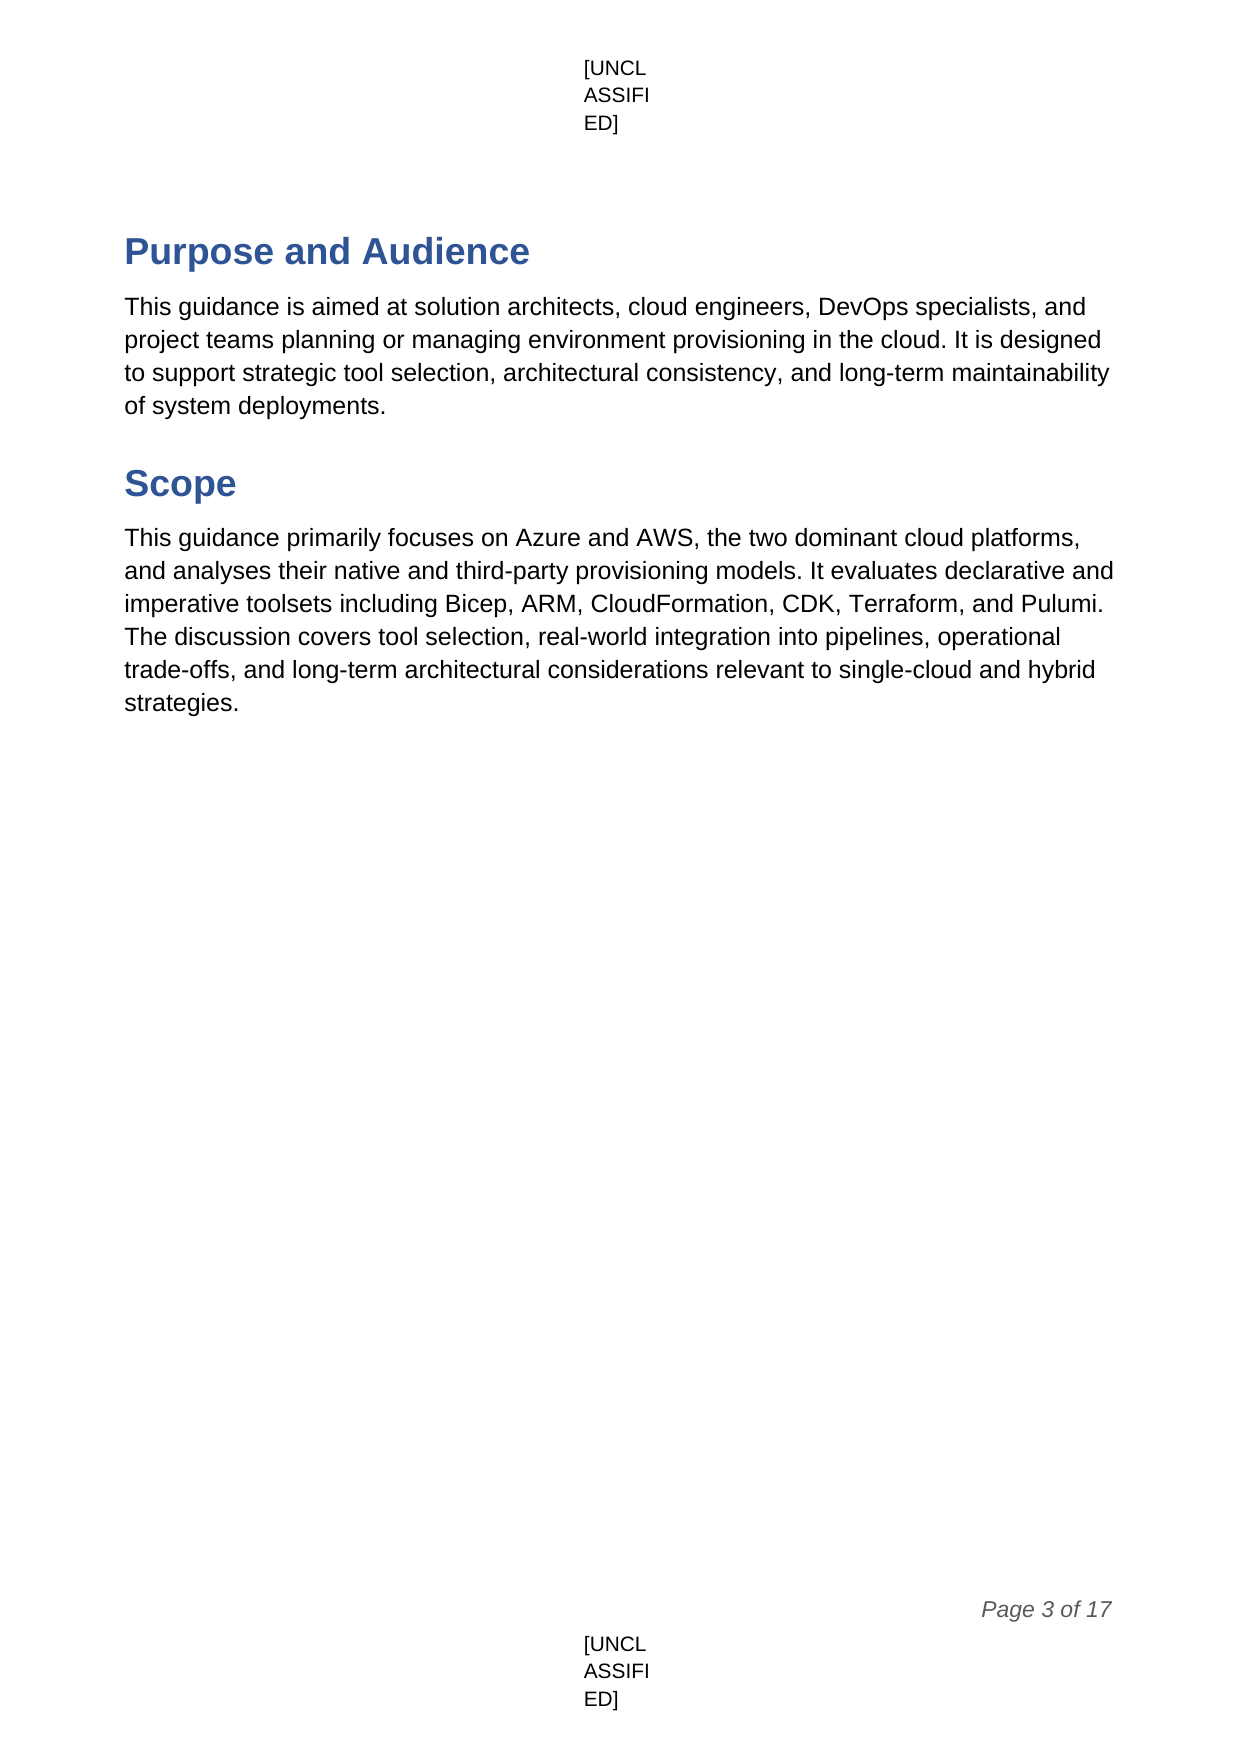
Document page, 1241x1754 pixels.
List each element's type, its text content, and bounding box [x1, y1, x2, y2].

text This guidance is aimed at solution architects, cloud engineers, DevOps specialists, and project teams planning or managing environment provisioning in the cloud. It is designed to support strategic tool selection, architectural consistency, and long-term maintainability of system deployments. [124, 292, 1116, 419]
text This guidance primarily focuses on Azure and AWS, the two dominant cloud platforms, and analyses their native and third-party provisioning models. It evaluates declarative and imperative toolsets including Bicep, ARM, CloudFormation, CDK, Terraform, and Pulumi. The discussion covers tool selection, real-world integration into pipelines, operational trade-offs, and long-term architectural considerations relevant to single-cloud and hybrid strategies. [124, 523, 1116, 717]
subtitle Purpose and Audience [124, 229, 1116, 273]
subtitle Scope [124, 461, 1116, 504]
